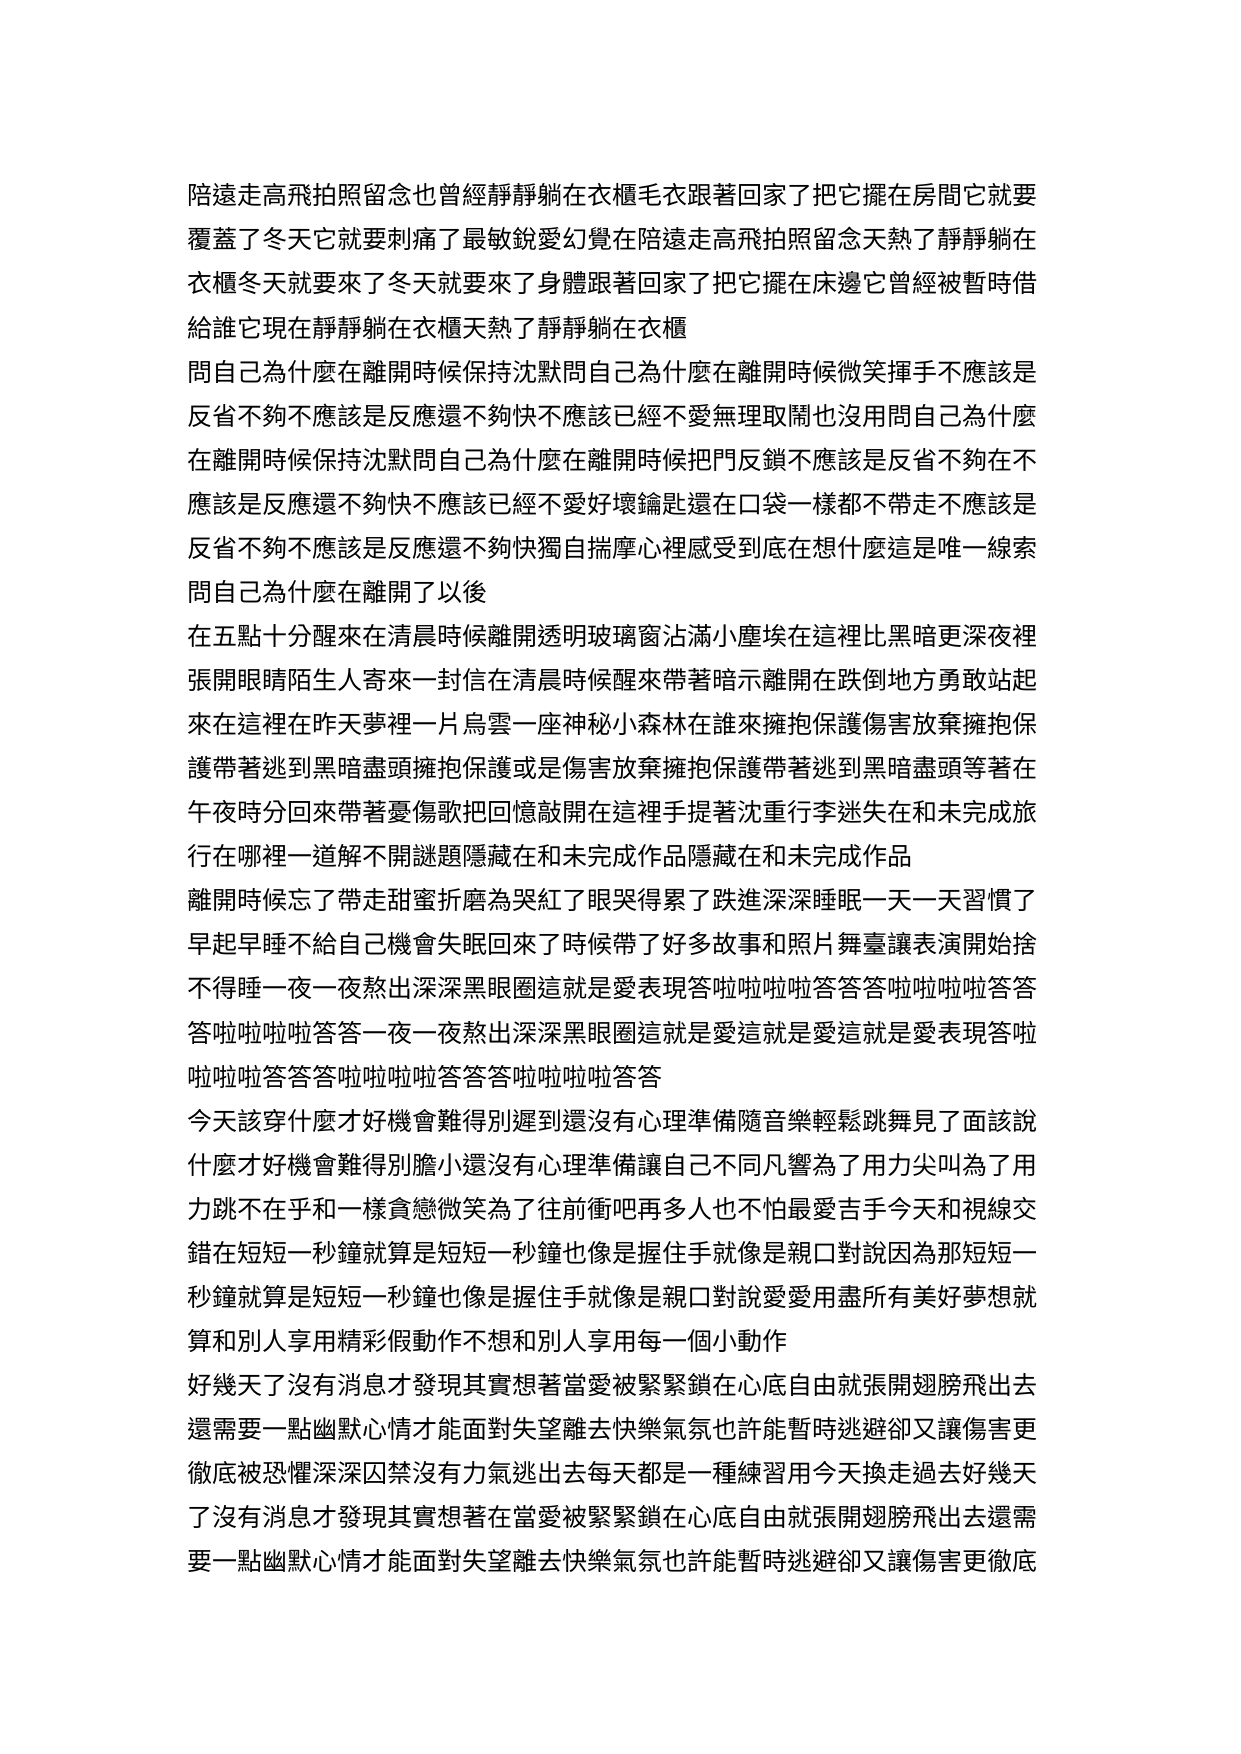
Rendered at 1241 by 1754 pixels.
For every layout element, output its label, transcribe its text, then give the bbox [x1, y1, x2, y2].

text 問自己為什麼在離開時候保持沈默問自己為什麼在離開時候微笑揮手不應該是反省不夠不應該是反應還不夠快不應該已經不愛無理取鬧也沒用問自己為什麼在離開時候保持沈默問自己為什麼在離開時候把門反鎖不應該是反省不夠在不應該是反應還不夠快不應該已經不愛好壞鑰匙還在口袋一樣都不帶走不應該是反省不夠不應該是反應還不夠快獨自揣摩心裡感受到底在想什麼這是唯一線索問自己為什麼在離開了以後 [187, 348, 1053, 613]
text 在五點十分醒來在清晨時候離開透明玻璃窗沾滿小塵埃在這裡比黑暗更深夜裡張開眼睛陌生人寄來一封信在清晨時候醒來帶著暗示離開在跌倒地方勇敢站起來在這裡在昨天夢裡一片烏雲一座神秘小森林在誰來擁抱保護傷害放棄擁抱保護帶著逃到黑暗盡頭擁抱保護或是傷害放棄擁抱保護帶著逃到黑暗盡頭等著在午夜時分回來帶著憂傷歌把回憶敲開在這裡手提著沈重行李迷失在和未完成旅行在哪裡一道解不開謎題隱藏在和未完成作品隱藏在和未完成作品 [187, 613, 1053, 877]
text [187, 1362, 1053, 1582]
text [187, 172, 1053, 348]
text 今天該穿什麼才好機會難得別遲到還沒有心理準備隨音樂輕鬆跳舞見了面該說什麼才好機會難得別膽小還沒有心理準備讓自己不同凡響為了用力尖叫為了用力跳不在乎和一樣貪戀微笑為了往前衝吧再多人也不怕最愛吉手今天和視線交錯在短短一秒鐘就算是短短一秒鐘也像是握住手就像是親口對說因為那短短一秒鐘就算是短短一秒鐘也像是握住手就像是親口對說愛愛用盡所有美好夢想就算和別人享用精彩假動作不想和別人享用每一個小動作 [187, 1097, 1053, 1362]
text 離開時候忘了帶走甜蜜折磨為哭紅了眼哭得累了跌進深深睡眠一天一天習慣了早起早睡不給自己機會失眠回來了時候帶了好多故事和照片舞臺讓表演開始捨不得睡一夜一夜熬出深深黑眼圈這就是愛表現答啦啦啦啦答答答啦啦啦啦答答答啦啦啦啦答答一夜一夜熬出深深黑眼圈這就是愛這就是愛這就是愛表現答啦啦啦啦答答答啦啦啦啦答答答啦啦啦啦答答 [187, 877, 1053, 1097]
